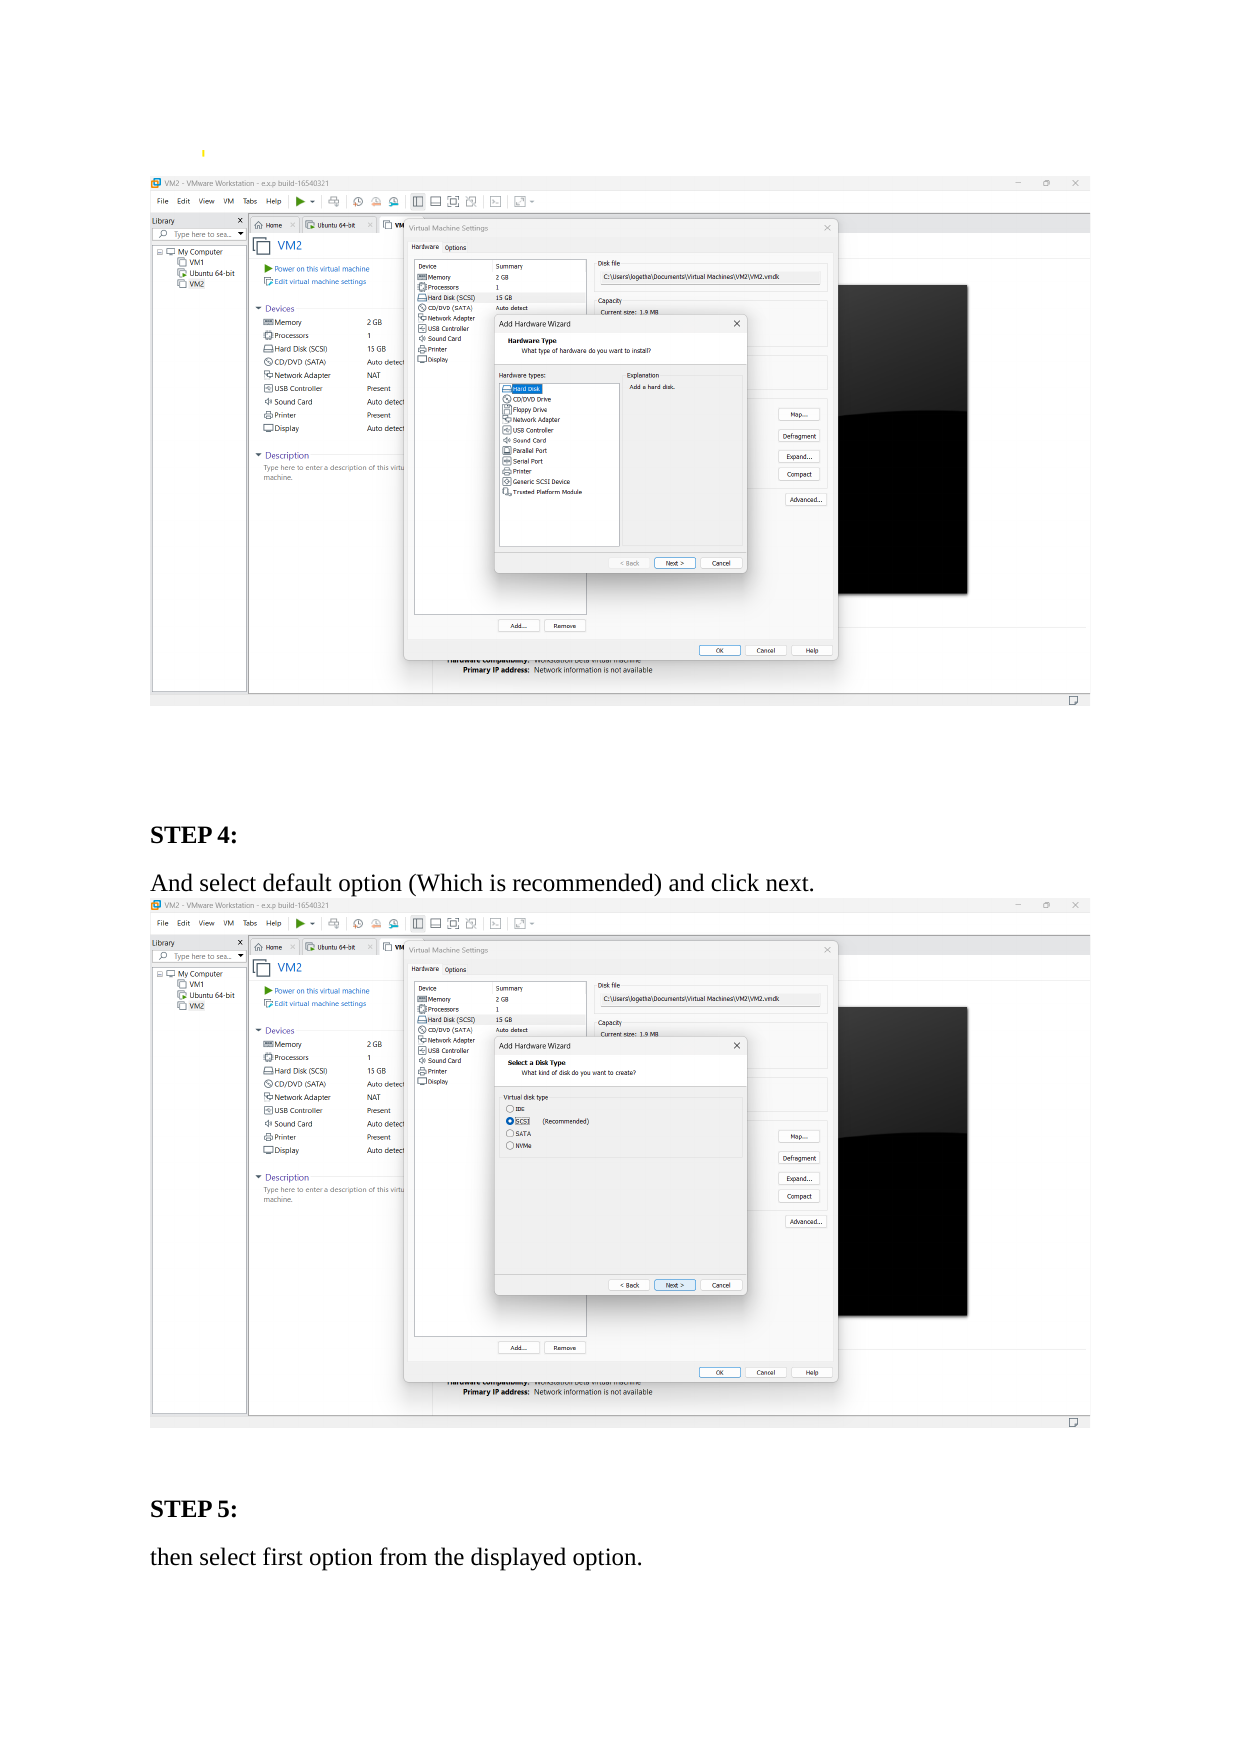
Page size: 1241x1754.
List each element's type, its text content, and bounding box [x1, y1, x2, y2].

text STEP 4: [150, 820, 1090, 849]
text then select first option from the displayed option. [150, 1542, 1090, 1571]
picture [150, 898, 1091, 1428]
picture [150, 150, 1091, 706]
text And select default option (Which is recommended) and click next. [150, 868, 1090, 898]
text STEP 5: [150, 1494, 1090, 1523]
